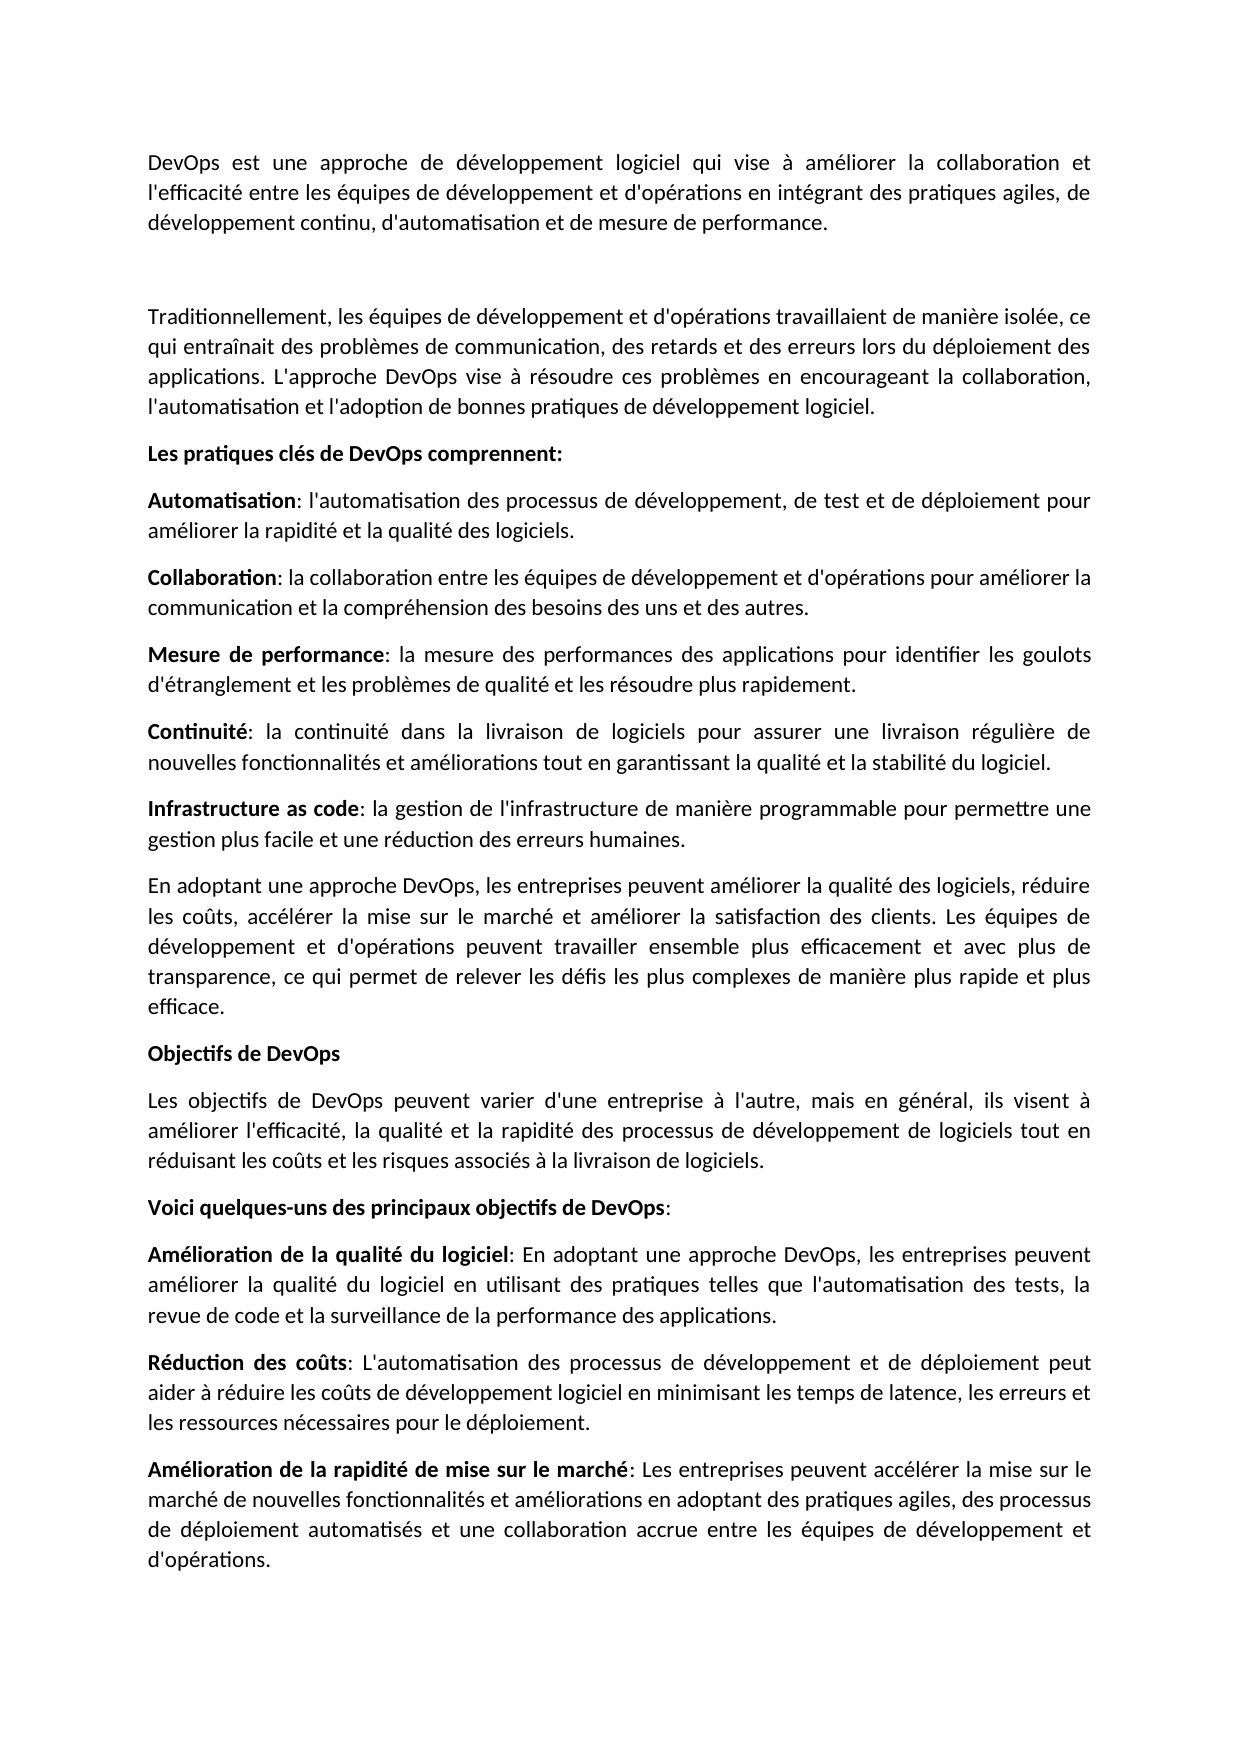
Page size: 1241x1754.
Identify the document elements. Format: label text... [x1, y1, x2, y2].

text Objectifs de DevOps [148, 1039, 1093, 1067]
text Infrastructure as code: la gestion de l'infrastructure de manière programmable pour permettre une gestion plus facile et une réduction des erreurs humaines. [148, 794, 1093, 853]
text Réduction des coûts: L'automatisation des processus de développement et de déploiement peut aider à réduire les coûts de développement logiciel en minimisant les temps de latence, les erreurs et les ressources nécessaires pour le déploiement. [148, 1348, 1093, 1436]
text Traditionnellement, les équipes de développement et d'opérations travaillaient de manière isolée, ce qui entraînait des problèmes de communication, des retards et des erreurs lors du déploiement des applications. L'approche DevOps vise à résoudre ces problèmes en encourageant la collaboration, l'automatisation et l'adoption de bonnes pratiques de développement logiciel. [148, 302, 1093, 420]
text En adoptant une approche DevOps, les entreprises peuvent améliorer la qualité des logiciels, réduire les coûts, accélérer la mise sur le marché et améliorer la satisfaction des clients. Les équipes de développement et d'opérations peuvent travailler ensemble plus efficacement et avec plus de transparence, ce qui permet de relever les défis les plus complexes de manière plus rapide et plus efficace. [148, 872, 1093, 1020]
text Voici quelques-uns des principaux objectifs de DevOps: [148, 1193, 1093, 1221]
text Continuité: la continuité dans la livraison de logiciels pour assurer une livraison régulière de nouvelles fonctionnalités et améliorations tout en garantissant la qualité et la stabilité du logiciel. [148, 717, 1093, 776]
text Collaboration: la collaboration entre les équipes de développement et d'opérations pour améliorer la communication et la compréhension des besoins des uns et des autres. [148, 563, 1093, 621]
text Mesure de performance: la mesure des performances des applications pour identifier les goulots d'étranglement et les problèmes de qualité et les résoudre plus rapidement. [148, 640, 1093, 698]
text Les pratiques clés de DevOps comprennent: [148, 439, 1093, 467]
text DevOps est une approche de développement logiciel qui vise à améliorer la collaboration et l'efficacité entre les équipes de développement et d'opérations en intégrant des pratiques agiles, de développement continu, d'automatisation et de mesure de performance. [148, 148, 1093, 236]
text Les objectifs de DevOps peuvent varier d'une entreprise à l'autre, mais en général, ils visent à améliorer l'efficacité, la qualité et la rapidité des processus de développement de logiciels tout en réduisant les coûts et les risques associés à la livraison de logiciels. [148, 1086, 1093, 1174]
text Amélioration de la qualité du logiciel: En adoptant une approche DevOps, les entreprises peuvent améliorer la qualité du logiciel en utilisant des pratiques telles que l'automatisation des tests, la revue de code et la surveillance de la performance des applications. [148, 1240, 1093, 1329]
text Amélioration de la rapidité de mise sur le marché: Les entreprises peuvent accélérer la mise sur le marché de nouvelles fonctionnalités et améliorations en adoptant des pratiques agiles, des processus de déploiement automatisés et une collaboration accrue entre les équipes de développement et d'opérations. [148, 1455, 1093, 1573]
text Automatisation: l'automatisation des processus de développement, de test et de déploiement pour améliorer la rapidité et la qualité des logiciels. [148, 486, 1093, 544]
